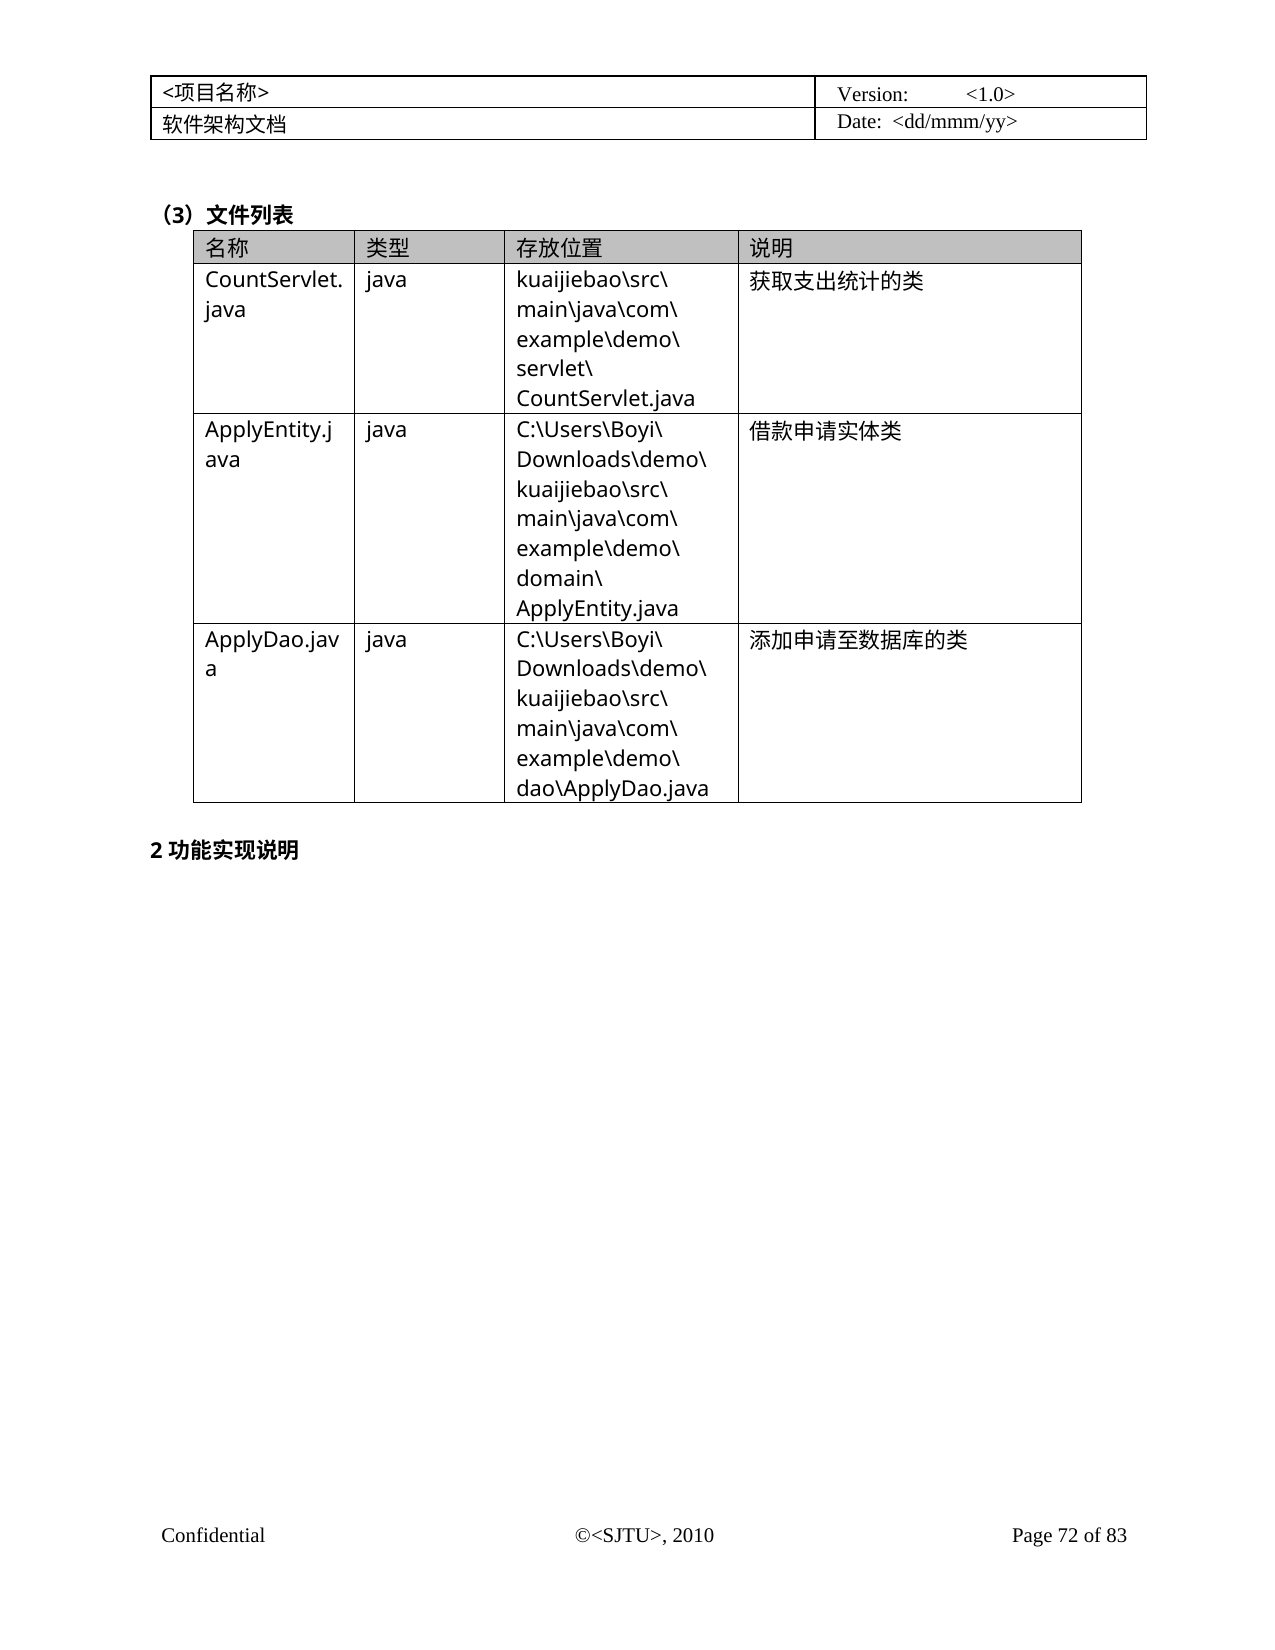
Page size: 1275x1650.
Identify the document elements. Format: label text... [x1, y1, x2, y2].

table_cell 获取支出统计的类 [739, 264, 1081, 413]
table_cell kuaijiebao\src\main\java\com\example\demo\servlet\CountServlet.java [505, 264, 738, 413]
table_cell ApplyEntity.java [194, 414, 354, 622]
table_cell java [355, 414, 504, 622]
table_header 名称 [194, 231, 354, 263]
table_cell CountServlet.java [194, 264, 354, 413]
table_cell 借款申请实体类 [739, 414, 1081, 622]
table_cell C:\Users\Boyi\Downloads\demo\kuaijiebao\src\main\java\com\example\demo\dao\ApplyDao.java [505, 624, 738, 802]
text （3）文件列表 [150, 198, 1125, 230]
table_cell java [355, 264, 504, 413]
table_header 类型 [355, 231, 504, 263]
table_cell 添加申请至数据库的类 [739, 624, 1081, 802]
text 2 功能实现说明 [150, 833, 1125, 865]
table_cell C:\Users\Boyi\Downloads\demo\kuaijiebao\src\main\java\com\example\demo\domain\ApplyEntity.java [505, 414, 738, 622]
table_header 存放位置 [505, 231, 738, 263]
table_cell ApplyDao.java [194, 624, 354, 802]
table_header 说明 [739, 231, 1081, 263]
table_cell java [355, 624, 504, 802]
